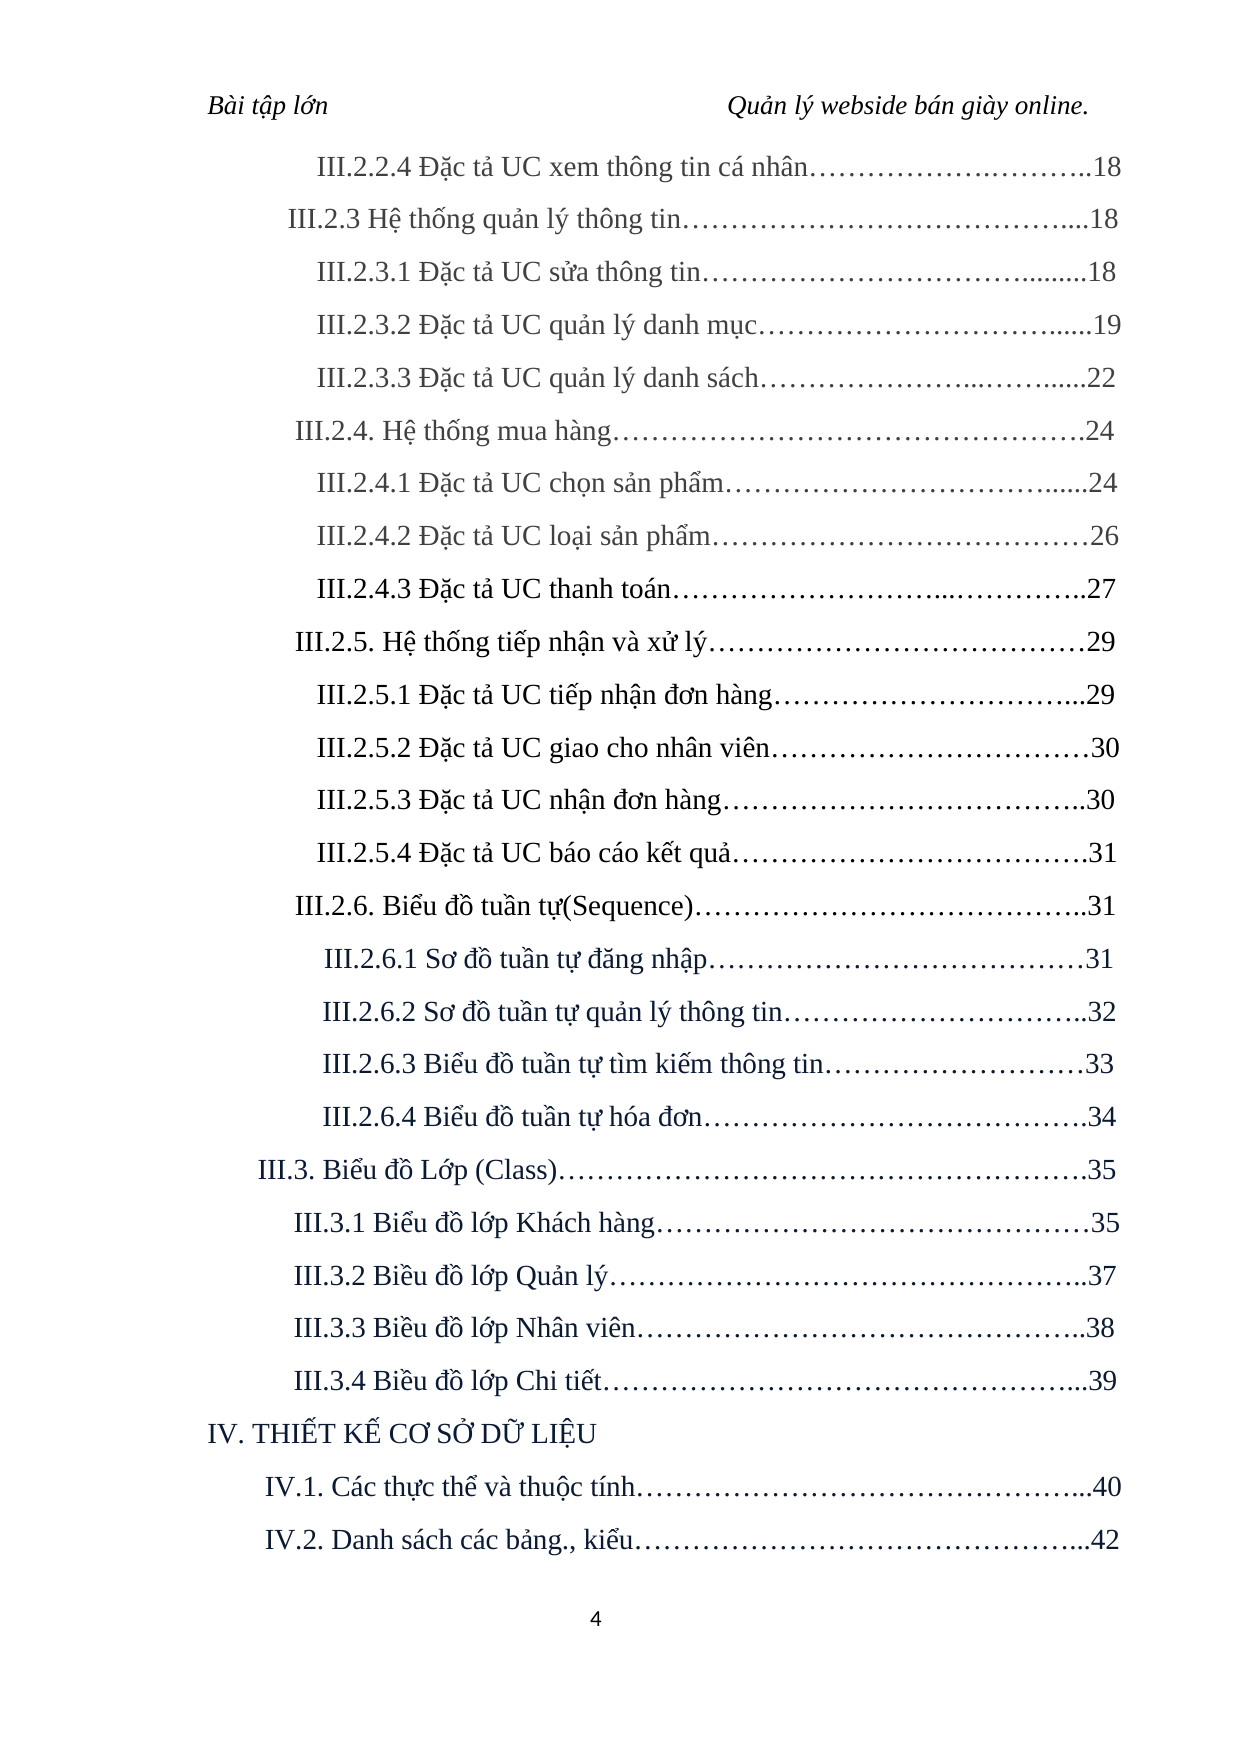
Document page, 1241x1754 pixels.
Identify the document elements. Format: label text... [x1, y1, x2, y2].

text III.2.6.1 Sơ đồ tuần tự đăng nhập…………………………………31 [207, 941, 1123, 974]
text III.2.5.3 Đặc tả UC nhận đơn hàng………………………………..30 [207, 782, 1123, 816]
text III.3.4 Biều đồ lớp Chi tiết…………………………………………...39 [207, 1363, 1123, 1397]
text IV.1. Các thực thể và thuộc tính………………………………………...40 [207, 1469, 1123, 1503]
text III.2.3.3 Đặc tả UC quản lý danh sách…………………...……......22 [207, 360, 1123, 393]
text III.2.5.1 Đặc tả UC tiếp nhận đơn hàng…………………………...29 [207, 677, 1123, 710]
text III.2.5.2 Đặc tả UC giao cho nhân viên……………………………30 [207, 730, 1123, 763]
text III.2.2.4 Đặc tả UC xem thông tin cá nhân……………….………..18 [207, 149, 1123, 182]
text III.2.5. Hệ thống tiếp nhận và xử lý…………………………………29 [207, 624, 1123, 658]
text IV. THIẾT KẾ CƠ SỞ DỮ LIỆU [207, 1416, 1123, 1450]
text III.2.4.2 Đặc tả UC loại sản phẩm…………………………………26 [207, 518, 1123, 552]
text III.2.4.3 Đặc tả UC thanh toán………………………...…………..27 [207, 571, 1123, 605]
text III.2.4.1 Đặc tả UC chọn sản phẩm……………………………......24 [207, 466, 1123, 499]
text III.2.3.2 Đặc tả UC quản lý danh mục…………………………......19 [207, 307, 1123, 341]
text III.2.6.2 Sơ đồ tuần tự quản lý thông tin…………………………..32 [207, 994, 1123, 1027]
text IV.2. Danh sách các bảng., kiểu………………………………………...42 [207, 1522, 1123, 1555]
text III.2.3 Hệ thống quản lý thông tin…………………………………....18 [207, 202, 1123, 235]
text III.2.6. Biểu đồ tuần tự(Sequence)…………………………………..31 [207, 888, 1123, 922]
text III.3. Biểu đồ Lớp (Class)……………………………………………….35 [207, 1152, 1123, 1186]
text III.3.3 Biều đồ lớp Nhân viên………………………………………..38 [207, 1311, 1123, 1344]
text III.2.5.4 Đặc tả UC báo cáo kết quả……………………………….31 [207, 835, 1123, 869]
text III.2.3.1 Đặc tả UC sửa thông tin…………………………….........18 [207, 254, 1123, 288]
text III.3.1 Biểu đồ lớp Khách hàng………………………………………35 [207, 1205, 1123, 1238]
text III.2.6.3 Biểu đồ tuần tự tìm kiếm thông tin………………………33 [207, 1047, 1123, 1080]
text III.2.6.4 Biểu đồ tuần tự hóa đơn………………………………….34 [207, 1099, 1123, 1133]
text III.2.4. Hệ thống mua hàng………………………………………….24 [207, 413, 1123, 446]
text III.3.2 Biều đồ lớp Quản lý…………………………………………..37 [207, 1258, 1123, 1291]
